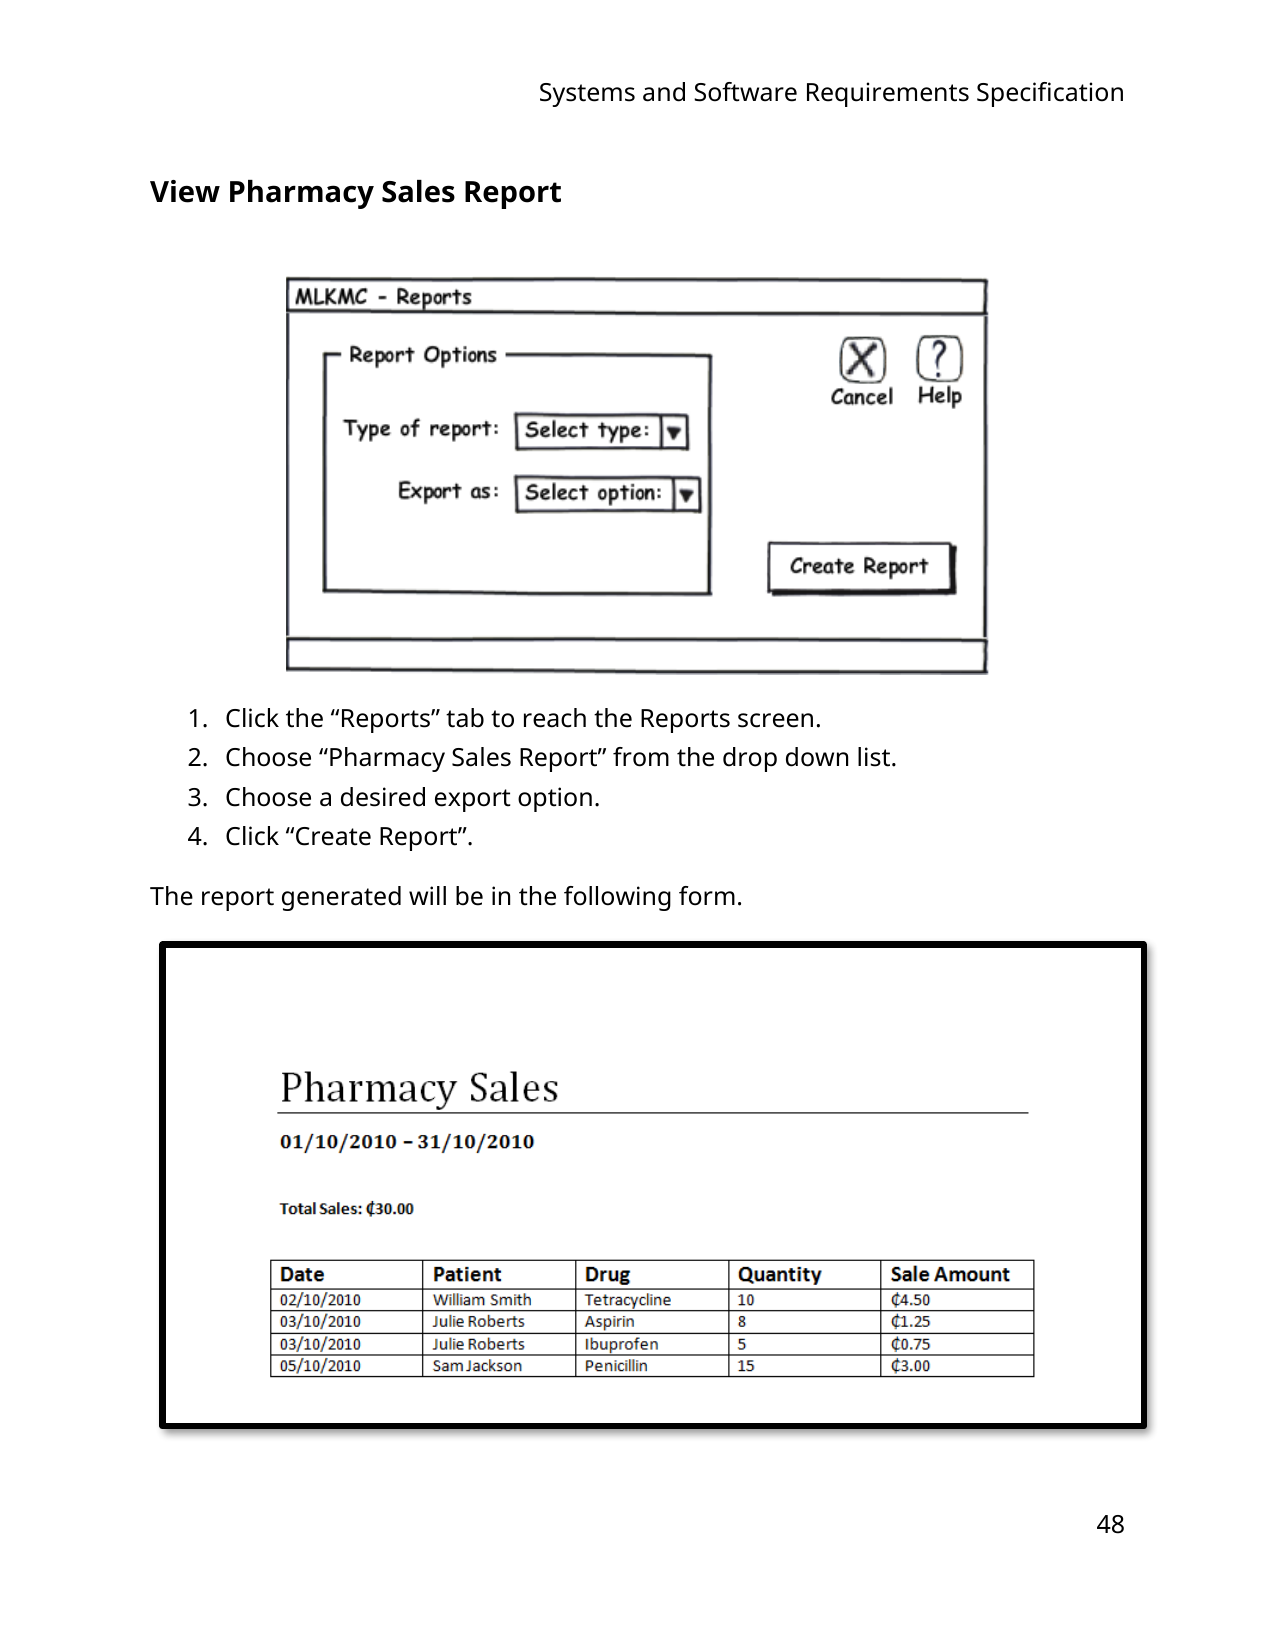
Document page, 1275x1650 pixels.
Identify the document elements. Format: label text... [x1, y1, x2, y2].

list Choose a desired export option. [187, 779, 1125, 813]
picture [286, 276, 989, 675]
subtitle View Pharmacy Sales Report [150, 171, 1125, 211]
list Click “Create Report”. [187, 818, 1125, 852]
list Click the “Reports” tab to reach the Reports screen. [187, 701, 1125, 735]
text The report generated will be in the following form. [150, 878, 1125, 912]
picture [166, 948, 1141, 1423]
list Choose “Pharmacy Sales Report” from the drop down list. [187, 740, 1125, 774]
